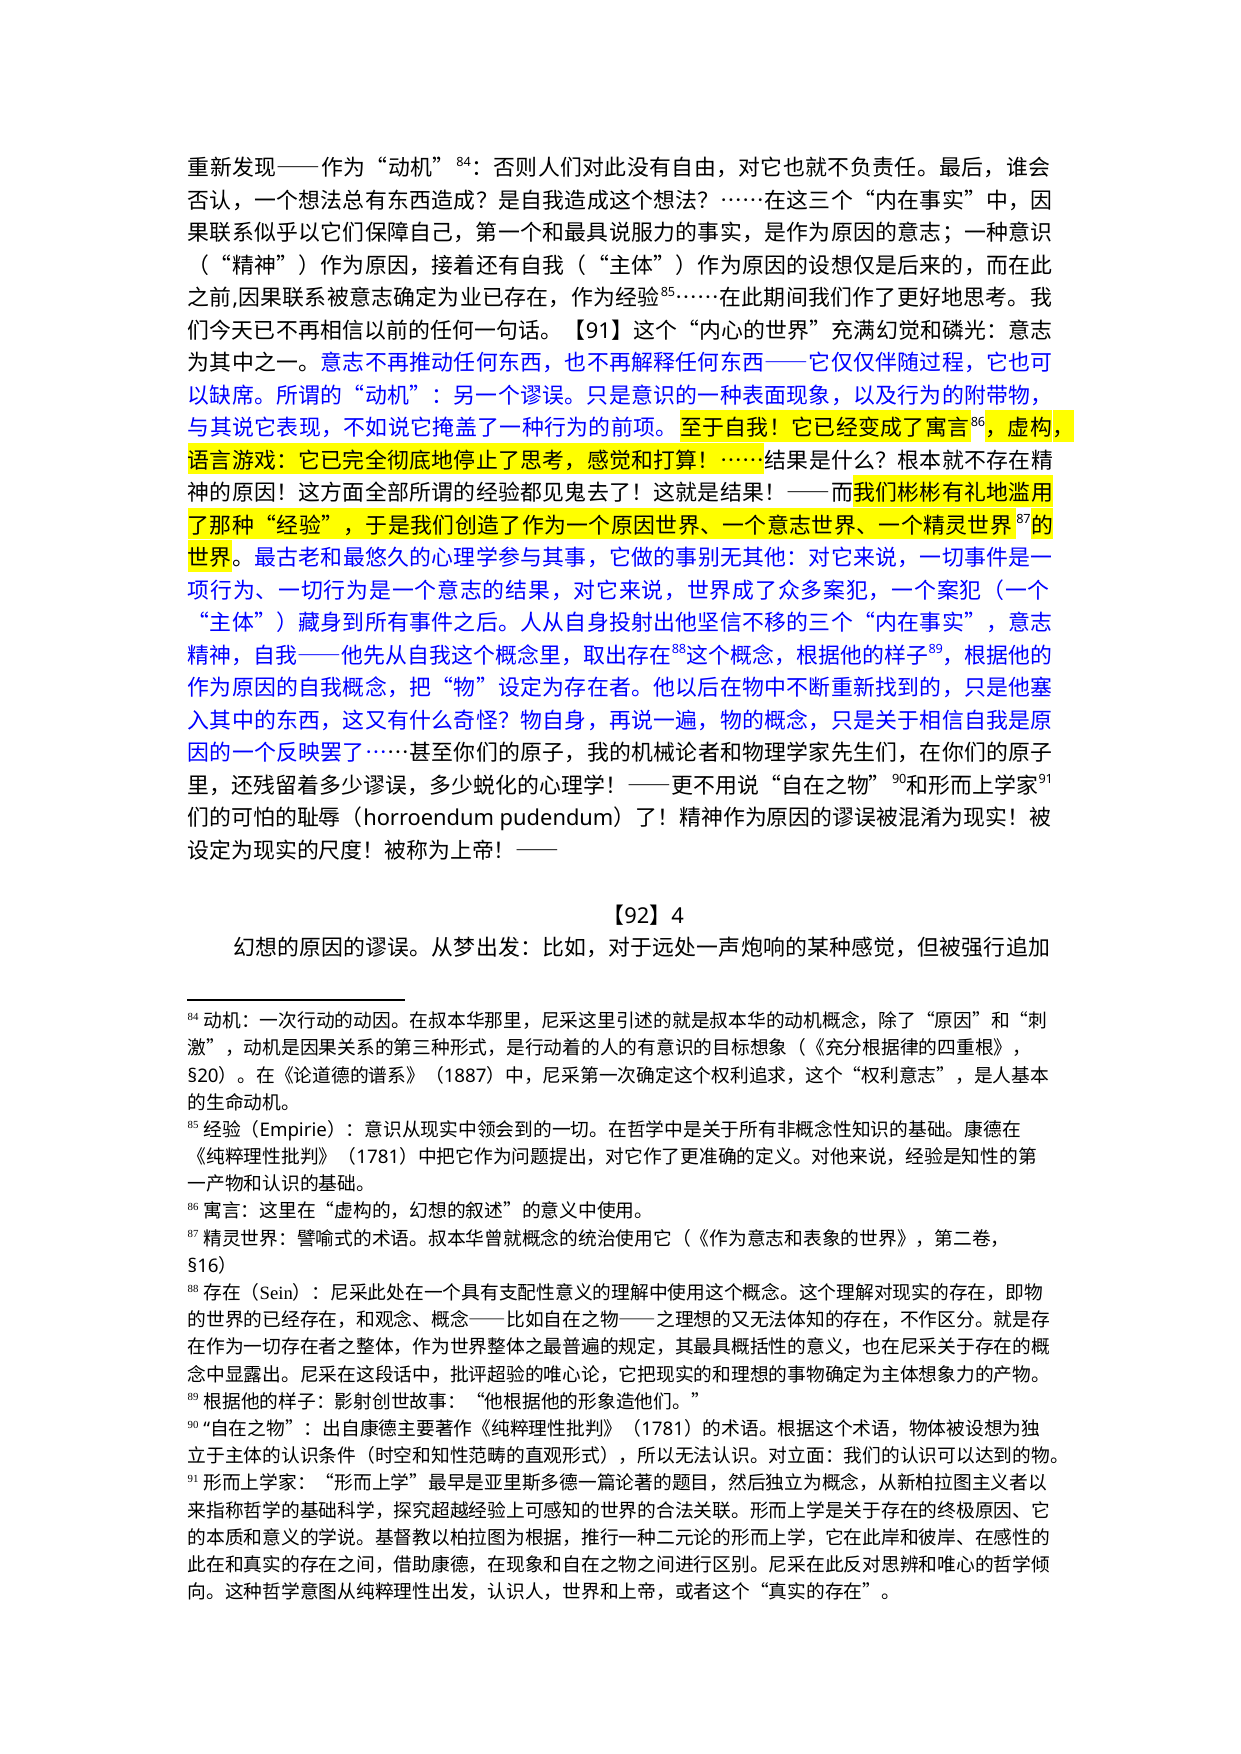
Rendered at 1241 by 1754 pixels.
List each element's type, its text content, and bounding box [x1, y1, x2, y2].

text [187, 150, 1053, 865]
text 【92】4 [187, 897, 1053, 930]
